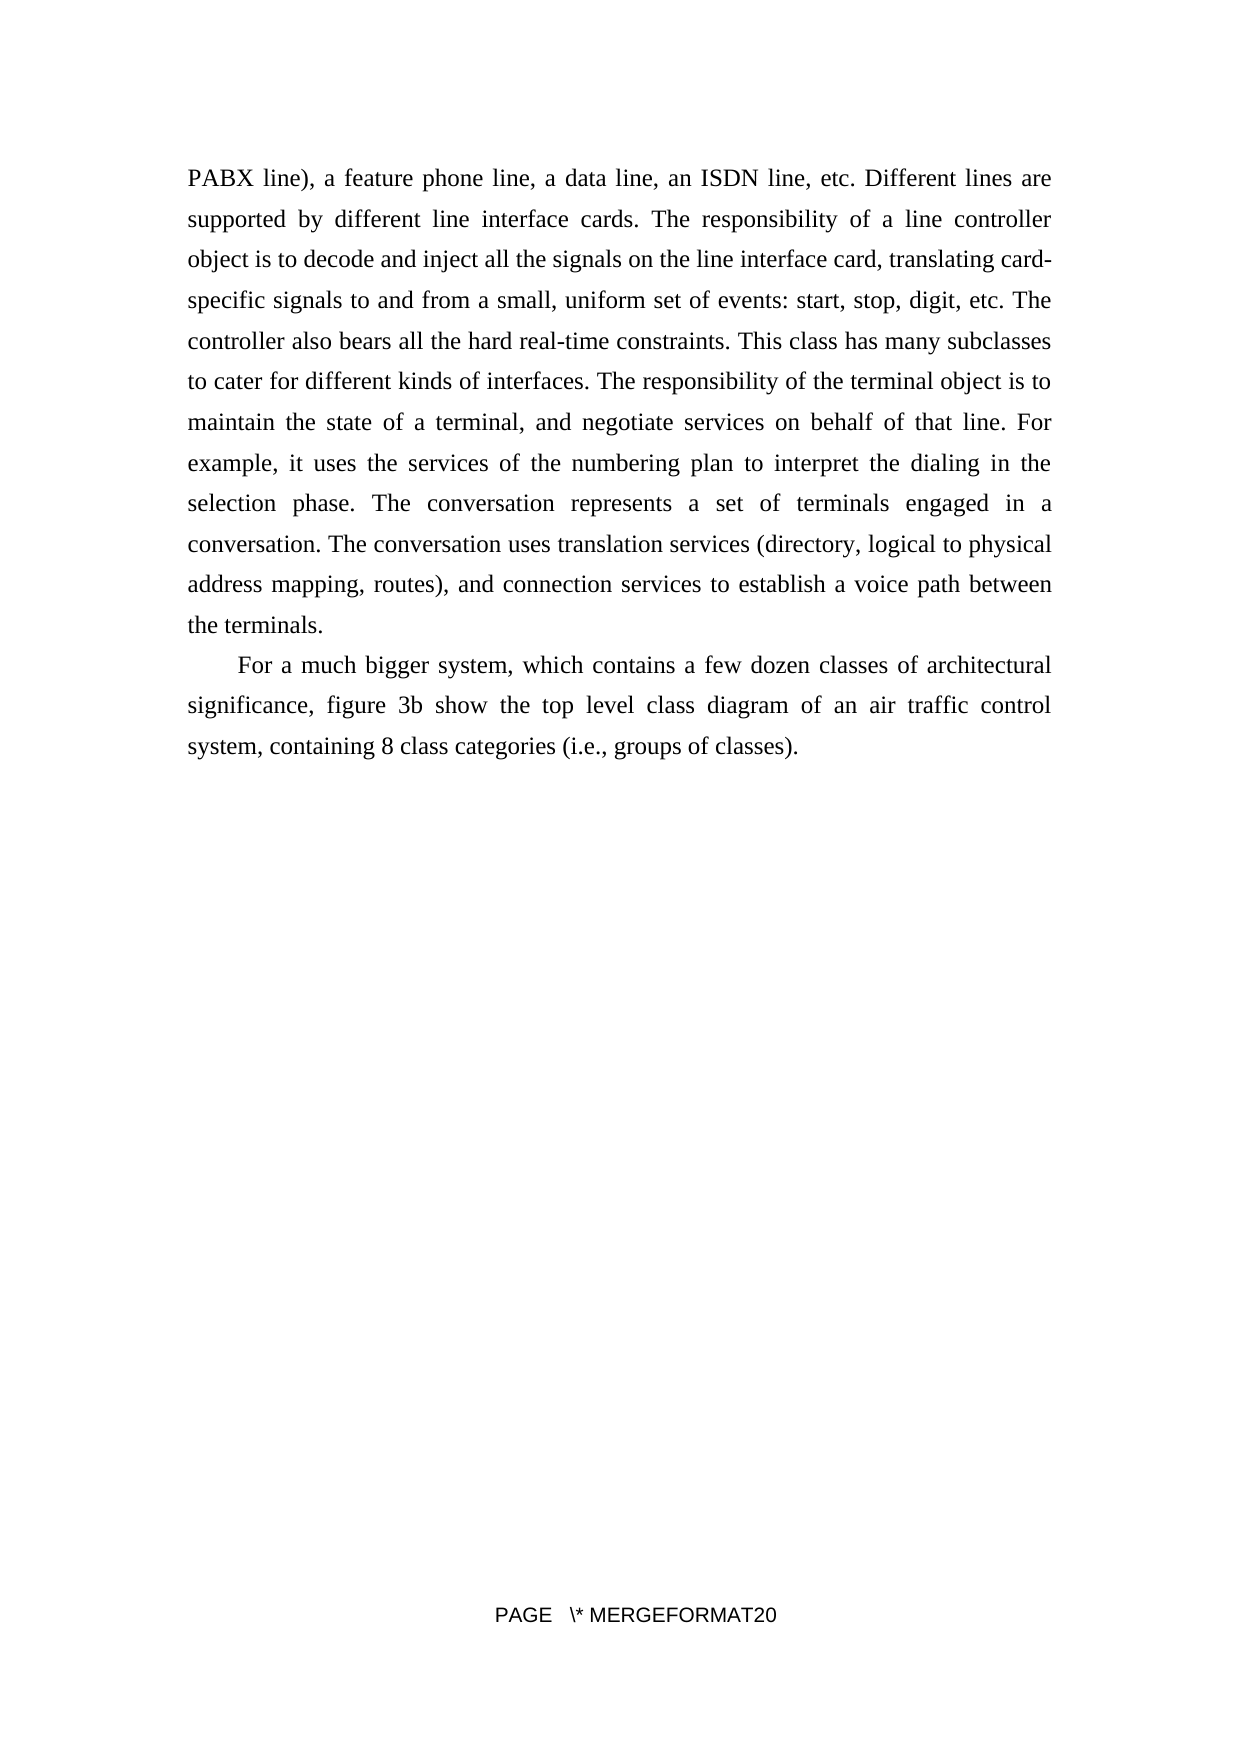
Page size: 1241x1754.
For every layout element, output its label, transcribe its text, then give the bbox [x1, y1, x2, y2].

text For a much bigger system, which contains a few dozen classes of architectural significance, figure 3b show the top level class diagram of an air traffic control system, containing 8 class categories (i.e., groups of classes). [187, 648, 1053, 762]
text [187, 161, 1053, 641]
